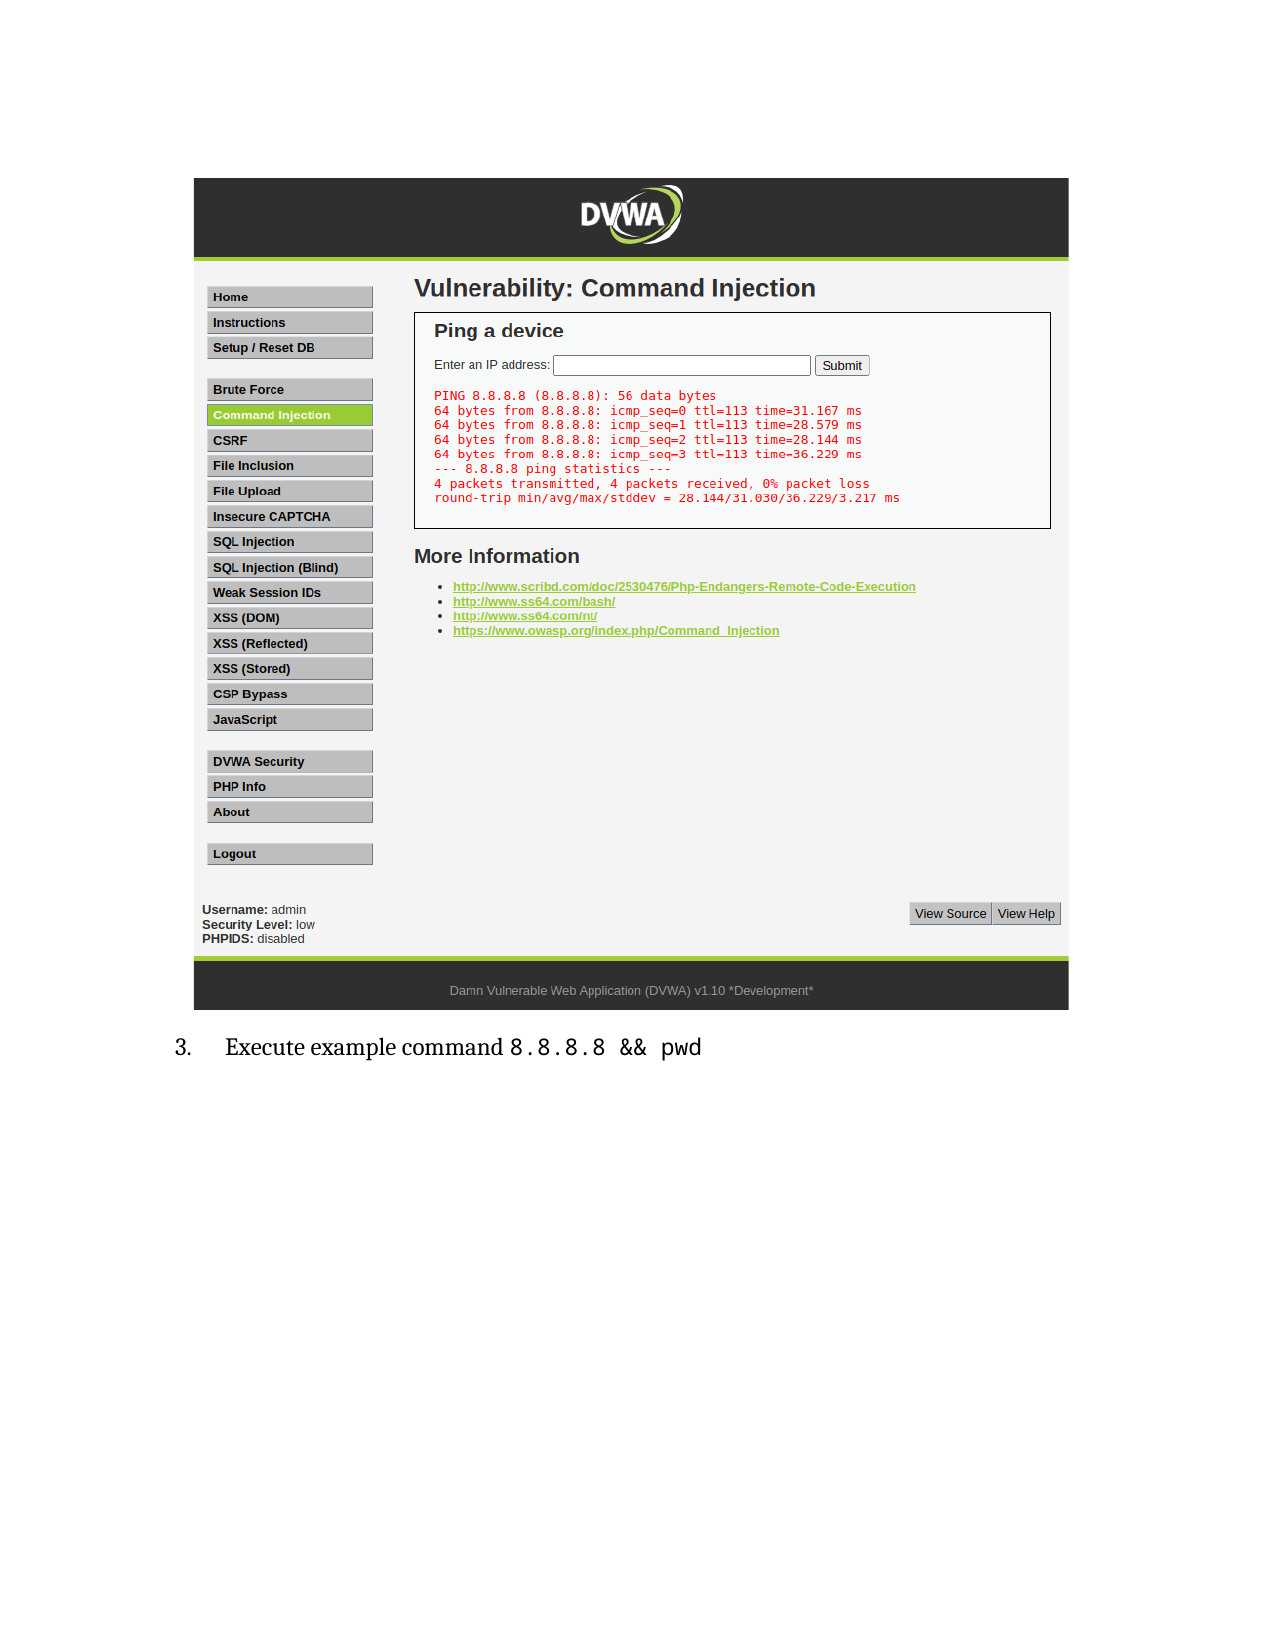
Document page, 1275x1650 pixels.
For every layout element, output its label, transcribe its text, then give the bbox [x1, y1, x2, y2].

list Execute example command 8.8.8.8 && pwd [175, 1031, 1125, 1062]
picture [193, 178, 1069, 1010]
